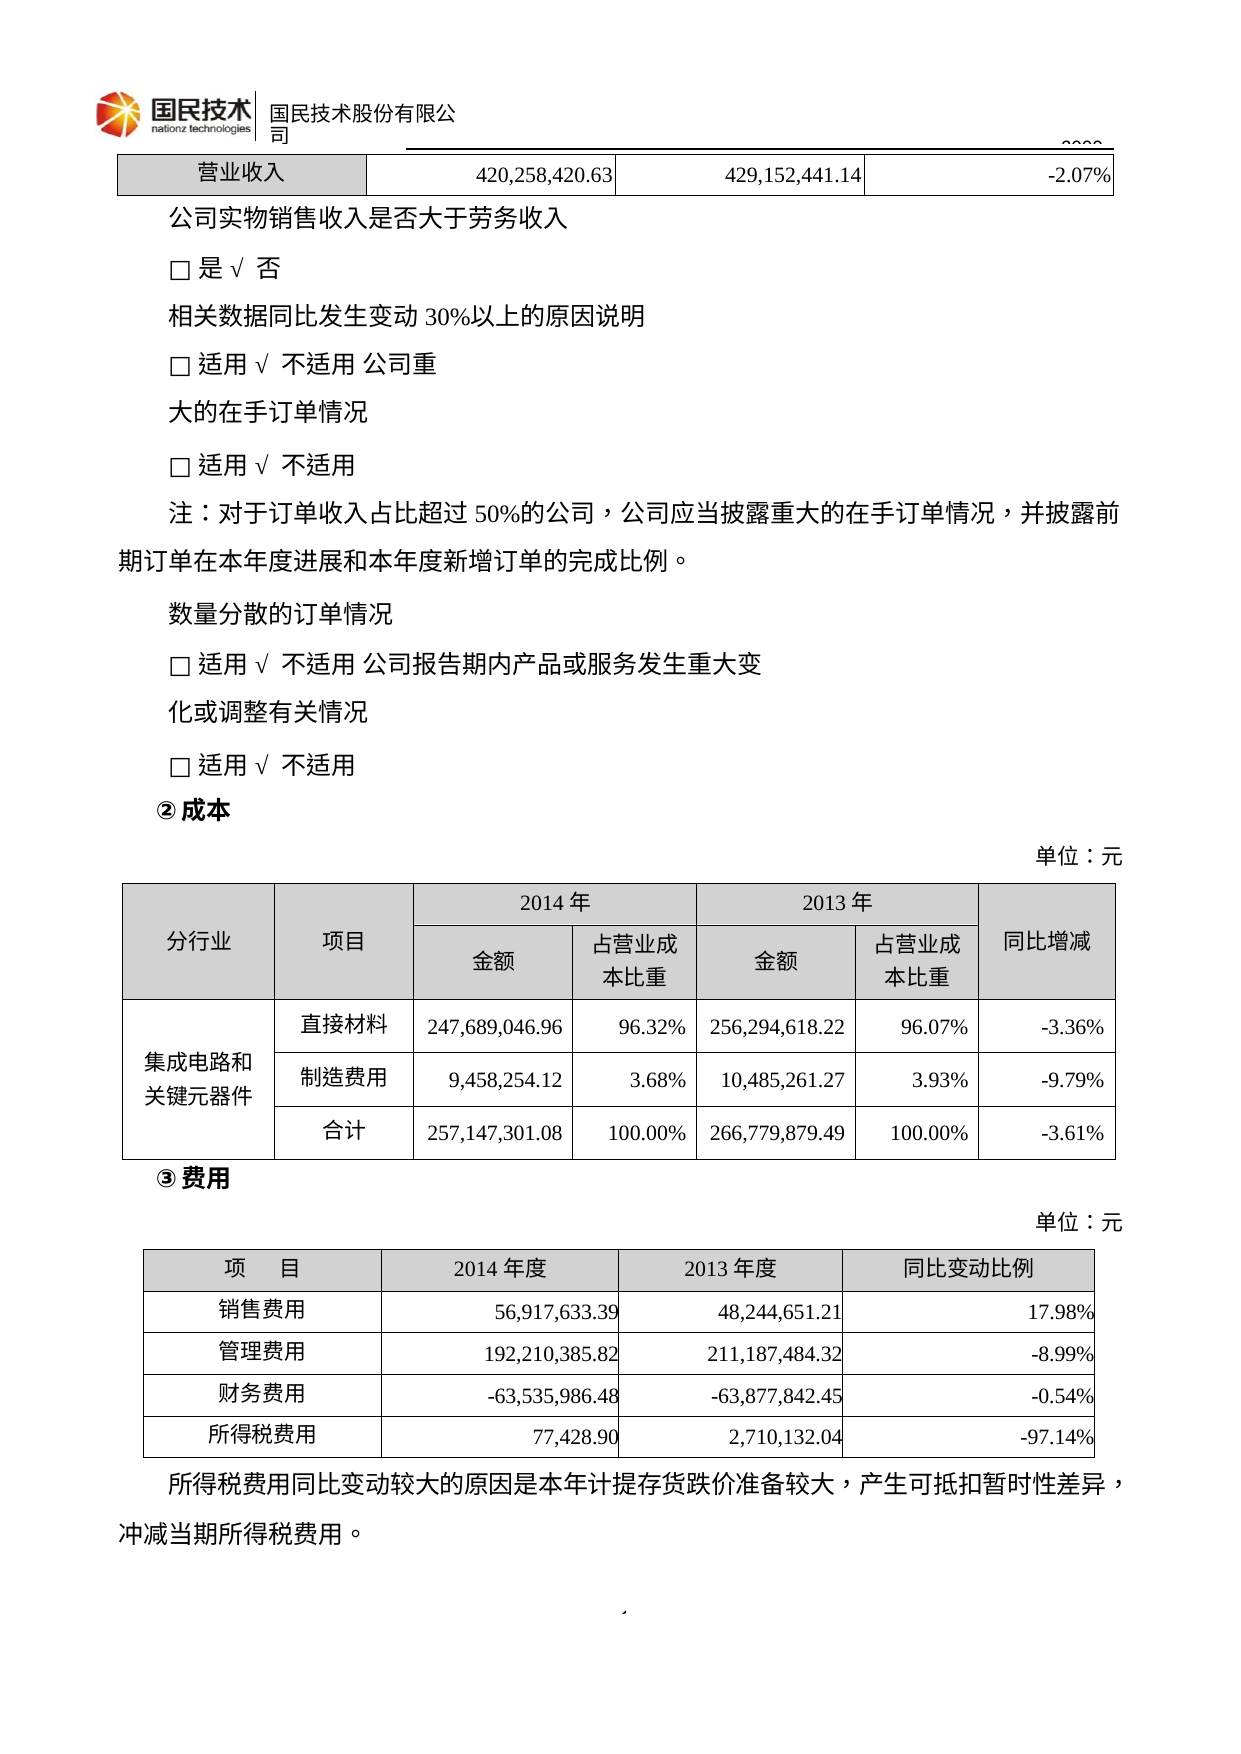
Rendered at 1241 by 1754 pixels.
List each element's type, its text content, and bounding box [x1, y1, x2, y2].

table_cell 3.93% [856, 1053, 978, 1106]
table_header 分行业 [123, 884, 274, 999]
table_header 同比增减 [979, 884, 1115, 999]
picture [83, 90, 264, 138]
table_cell 销售费用 [144, 1292, 381, 1332]
table_header -2.07% [865, 155, 1113, 195]
table_header 2013 年度 [619, 1250, 842, 1291]
table_cell 制造费用 [275, 1053, 413, 1106]
table_cell 257,147,301.08 [414, 1107, 572, 1159]
table_cell 金额 [414, 926, 572, 999]
table_cell 直接材料 [275, 1000, 413, 1052]
table_header 420,258,420.63 [367, 155, 615, 195]
table_header 同比变动比例 [843, 1250, 1094, 1291]
table_header 429,152,441.14 [616, 155, 864, 195]
table_cell 占营业成 本比重 [573, 926, 696, 999]
table_cell -3.61% [979, 1107, 1115, 1159]
table_cell 2,710,132.04 [619, 1417, 842, 1457]
table_cell 256,294,618.22 [697, 1000, 855, 1052]
table_cell -9.79% [979, 1053, 1115, 1106]
table_header 2013 年 [697, 884, 978, 924]
text 所得税费用同比变动较大的原因是本年计提存货跌价准备较大，产生可抵扣暂时性差异， 冲减当期所得税费用。 [118, 1467, 1136, 1551]
table_cell 集成电路和 关键元器件 [123, 1000, 274, 1159]
table_cell 247,689,046.96 [414, 1000, 572, 1052]
table_cell 财务费用 [144, 1375, 381, 1416]
text □ 适用 √ 不适用 [168, 748, 1136, 782]
table_cell 96.32% [573, 1000, 696, 1052]
text 数量分散的订单情况 [168, 597, 1136, 631]
table_cell 占营业成 本比重 [856, 926, 978, 999]
table_cell 100.00% [573, 1107, 696, 1159]
table_cell 金额 [697, 926, 855, 999]
table_cell -8.99% [843, 1333, 1094, 1374]
text 单位：元 [73, 841, 1123, 871]
table_cell -3.36% [979, 1000, 1115, 1052]
table_header 2014 年 [414, 884, 696, 924]
table_cell 管理费用 [144, 1333, 381, 1374]
table_cell -63,535,986.48 [382, 1375, 618, 1416]
table_header 项目 [275, 884, 413, 999]
text 注：对于订单收入占比超过 50%的公司，公司应当披露重大的在手订单情况，并披露前 期订单在本年度进展和本年度新增订单的完成比例。 [118, 496, 1124, 577]
table_cell 10,485,261.27 [697, 1053, 855, 1106]
table_cell 77,428.90 [382, 1417, 618, 1457]
table_cell -97.14% [843, 1417, 1094, 1457]
table_cell -63,877,842.45 [619, 1375, 842, 1416]
text 单位：元 [73, 1207, 1123, 1237]
table_cell -0.54% [843, 1375, 1094, 1416]
table_cell 合计 [275, 1107, 413, 1159]
subtitle ②成本 [156, 792, 1136, 826]
table_cell 48,244,651.21 [619, 1292, 842, 1332]
subtitle ③费用 [156, 1161, 1136, 1194]
text □ 适用 √ 不适用 公司报告期内产品或服务发生重大变化或调整有关情况 [168, 647, 770, 728]
table_cell 3.68% [573, 1053, 696, 1106]
table_cell 17.98% [843, 1292, 1094, 1332]
text 相关数据同比发生变动 30%以上的原因说明 [168, 298, 1136, 333]
text □ 适用 √ 不适用 公司重大的在手订单情况 [168, 347, 445, 428]
table_header 2014 年度 [382, 1250, 618, 1291]
table_cell 96.07% [856, 1000, 978, 1052]
table_cell 9,458,254.12 [414, 1053, 572, 1106]
table_cell 266,779,879.49 [697, 1107, 855, 1159]
table_cell 192,210,385.82 [382, 1333, 618, 1374]
text □ 是 √ 否 [168, 250, 1136, 284]
table_cell 56,917,633.39 [382, 1292, 618, 1332]
table_cell 所得税费用 [144, 1417, 381, 1457]
table_cell 100.00% [856, 1107, 978, 1159]
text 公司实物销售收入是否大于劳务收入 [168, 200, 1136, 234]
table_header 项 目 [144, 1250, 381, 1291]
text □ 适用 √ 不适用 [168, 448, 1136, 482]
table_header 营业收入 [118, 155, 366, 195]
table_cell 211,187,484.32 [619, 1333, 842, 1374]
